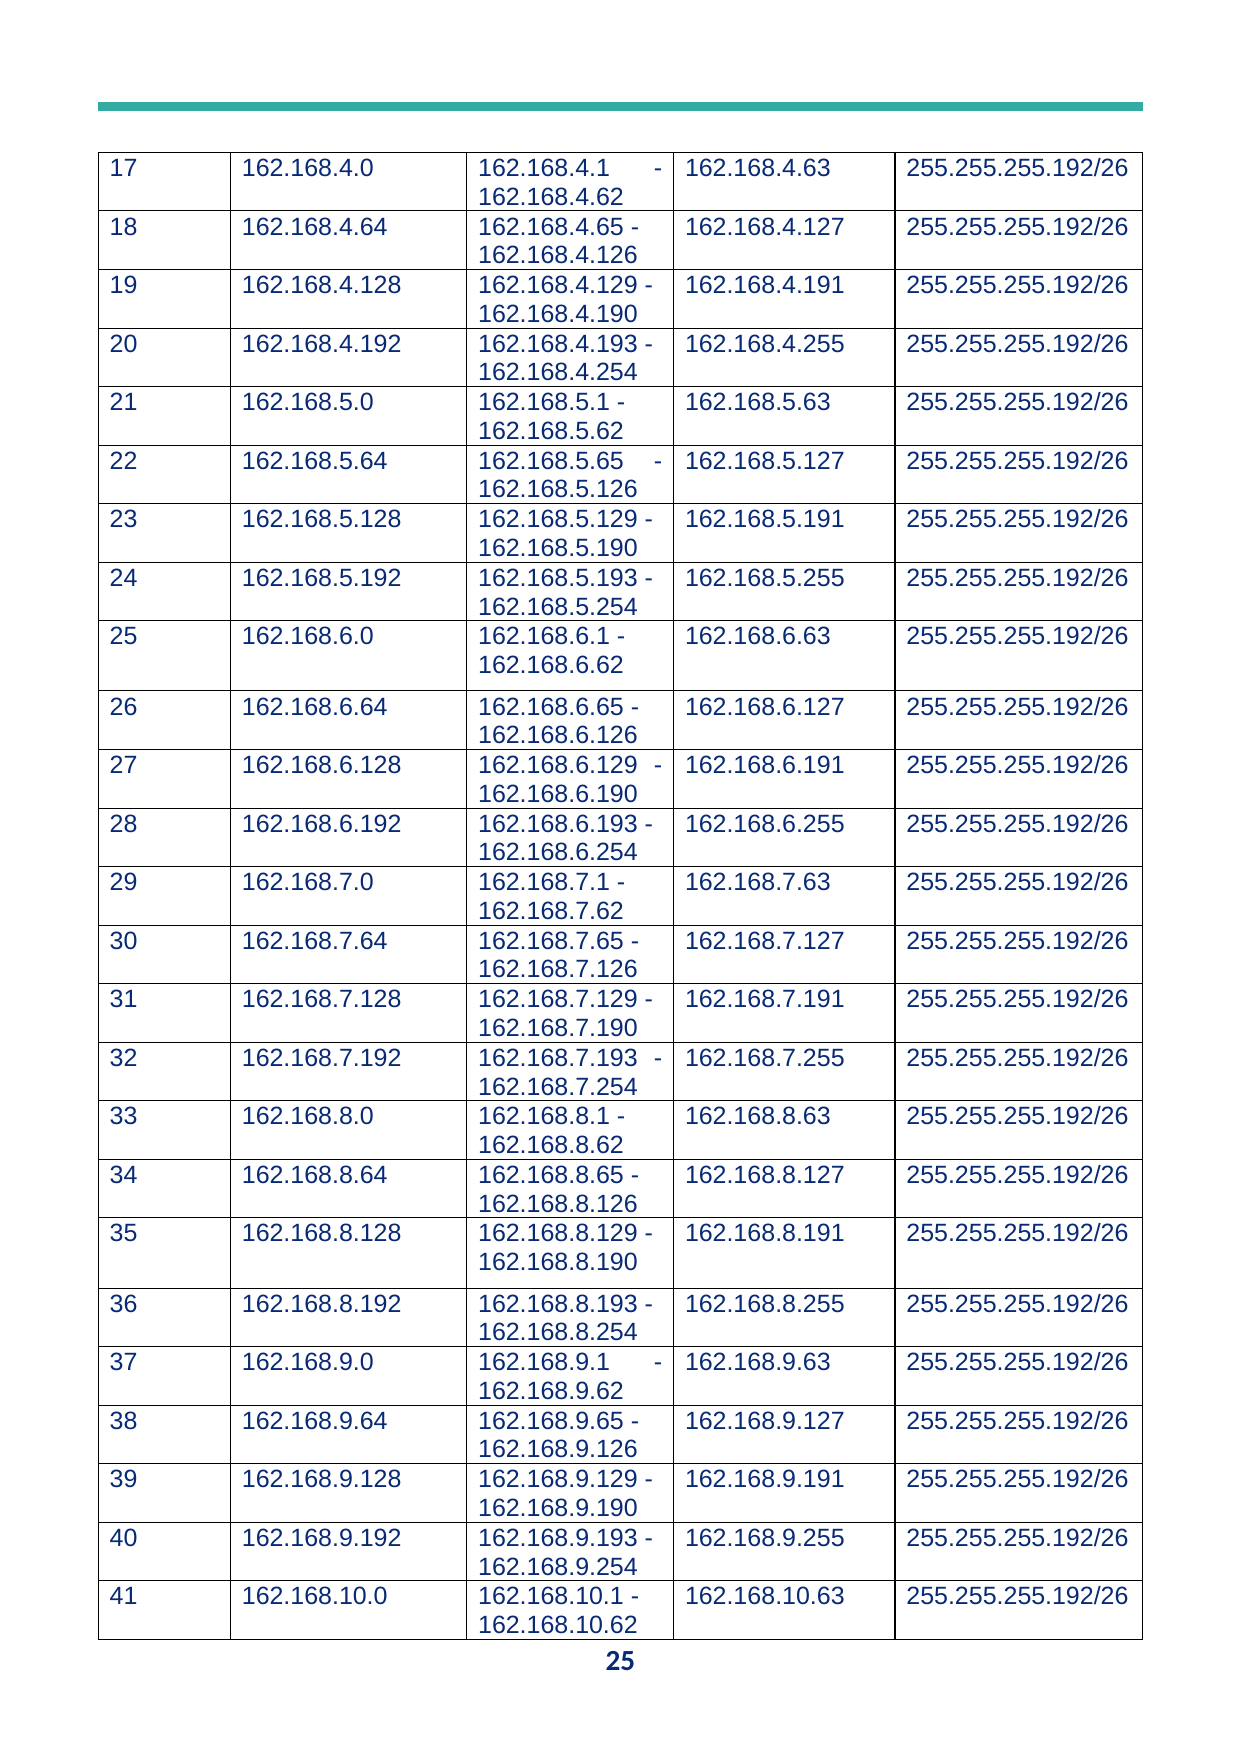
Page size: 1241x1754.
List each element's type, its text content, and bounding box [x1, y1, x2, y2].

table_cell 162.168.6.0 [231, 621, 466, 690]
table_cell 25 [99, 621, 230, 690]
table_cell 255.255.255.192/26 [896, 153, 1142, 210]
table_cell 255.255.255.192/26 [896, 867, 1142, 924]
table_cell 34 [99, 1160, 230, 1217]
table_cell 162.168.5.193 - 162.168.5.254 [467, 563, 673, 620]
table_cell 162.168.8.128 [231, 1218, 466, 1287]
table_cell 37 [99, 1347, 230, 1404]
table_cell 162.168.5.127 [674, 446, 894, 503]
table_cell 162.168.4.193 - 162.168.4.254 [467, 329, 673, 386]
table_cell 162.168.8.129 - 162.168.8.190 [467, 1218, 673, 1287]
table_cell 30 [99, 926, 230, 983]
table_cell 162.168.4.128 [231, 270, 466, 327]
table_cell 162.168.7.129 - 162.168.7.190 [467, 984, 673, 1042]
table_cell 28 [99, 809, 230, 866]
table_cell 162.168.9.65 - 162.168.9.126 [467, 1406, 673, 1463]
table_cell 162.168.8.193 - 162.168.8.254 [467, 1289, 673, 1346]
table_cell 255.255.255.192/26 [896, 1581, 1142, 1639]
table_cell 255.255.255.192/26 [896, 1464, 1142, 1522]
table_cell 162.168.7.192 [231, 1043, 466, 1100]
table_cell 162.168.8.1 - 162.168.8.62 [467, 1101, 673, 1159]
table_cell 255.255.255.192/26 [896, 1043, 1142, 1100]
table_cell 162.168.9.64 [231, 1406, 466, 1463]
table_cell 255.255.255.192/26 [896, 691, 1142, 749]
table_cell 31 [99, 984, 230, 1042]
table_cell 20 [99, 329, 230, 386]
table_cell 162.168.4.192 [231, 329, 466, 386]
table_cell 255.255.255.192/26 [896, 270, 1142, 327]
table_cell 255.255.255.192/26 [896, 1347, 1142, 1404]
table_cell 162.168.9.193 - 162.168.9.254 [467, 1523, 673, 1580]
table_cell 162.168.4.129 - 162.168.4.190 [467, 270, 673, 327]
table_cell 162.168.6.129 - 162.168.6.190 [467, 750, 673, 807]
table_cell 162.168.4.0 [231, 153, 466, 210]
table_cell 162.168.7.255 [674, 1043, 894, 1100]
table_cell 255.255.255.192/26 [896, 1523, 1142, 1580]
table_cell 255.255.255.192/26 [896, 446, 1142, 503]
table_cell 18 [99, 211, 230, 269]
table_cell 19 [99, 270, 230, 327]
table_cell 162.168.4.191 [674, 270, 894, 327]
table_cell 255.255.255.192/26 [896, 750, 1142, 807]
table_cell 255.255.255.192/26 [896, 621, 1142, 690]
table_cell 162.168.4.63 [674, 153, 894, 210]
table_cell 162.168.6.64 [231, 691, 466, 749]
table_cell 162.168.4.255 [674, 329, 894, 386]
table_cell 162.168.9.191 [674, 1464, 894, 1522]
table_cell 162.168.6.63 [674, 621, 894, 690]
table_cell 162.168.8.63 [674, 1101, 894, 1159]
table_cell 255.255.255.192/26 [896, 387, 1142, 444]
table_cell 162.168.5.65 - 162.168.5.126 [467, 446, 673, 503]
table_cell 162.168.9.192 [231, 1523, 466, 1580]
table_cell 162.168.6.191 [674, 750, 894, 807]
table_cell 22 [99, 446, 230, 503]
table_cell 162.168.9.129 - 162.168.9.190 [467, 1464, 673, 1522]
table_cell 162.168.4.127 [674, 211, 894, 269]
table_cell 36 [99, 1289, 230, 1346]
table_cell 17 [99, 153, 230, 210]
table_cell 162.168.7.1 - 162.168.7.62 [467, 867, 673, 924]
table_cell 21 [99, 387, 230, 444]
table_cell 162.168.5.255 [674, 563, 894, 620]
table_cell 162.168.4.1 - 162.168.4.62 [467, 153, 673, 210]
table_cell 24 [99, 563, 230, 620]
table_cell 255.255.255.192/26 [896, 329, 1142, 386]
table_cell 29 [99, 867, 230, 924]
table_cell 255.255.255.192/26 [896, 1160, 1142, 1217]
table_cell 255.255.255.192/26 [896, 926, 1142, 983]
table_cell 162.168.5.1 - 162.168.5.62 [467, 387, 673, 444]
table_cell 33 [99, 1101, 230, 1159]
table_cell 162.168.7.65 - 162.168.7.126 [467, 926, 673, 983]
table_cell 23 [99, 504, 230, 562]
table_cell 162.168.5.129 - 162.168.5.190 [467, 504, 673, 562]
table_cell 162.168.6.193 - 162.168.6.254 [467, 809, 673, 866]
table_cell 162.168.6.1 - 162.168.6.62 [467, 621, 673, 690]
table_cell 162.168.9.128 [231, 1464, 466, 1522]
table_cell 162.168.9.63 [674, 1347, 894, 1404]
table_cell 162.168.5.0 [231, 387, 466, 444]
table_cell 162.168.7.127 [674, 926, 894, 983]
table_cell 162.168.4.64 [231, 211, 466, 269]
table_cell 162.168.6.255 [674, 809, 894, 866]
table_cell 255.255.255.192/26 [896, 1101, 1142, 1159]
table_cell 162.168.7.0 [231, 867, 466, 924]
table_cell 162.168.8.127 [674, 1160, 894, 1217]
table_cell 162.168.8.191 [674, 1218, 894, 1287]
table_cell 162.168.10.1 - 162.168.10.62 [467, 1581, 673, 1639]
table_cell 255.255.255.192/26 [896, 984, 1142, 1042]
table_cell 255.255.255.192/26 [896, 1289, 1142, 1346]
table_cell 255.255.255.192/26 [896, 504, 1142, 562]
table_cell 162.168.5.192 [231, 563, 466, 620]
table_cell 162.168.5.191 [674, 504, 894, 562]
table_cell 26 [99, 691, 230, 749]
table_cell 39 [99, 1464, 230, 1522]
table_cell 162.168.9.255 [674, 1523, 894, 1580]
table_cell 162.168.6.192 [231, 809, 466, 866]
table_cell 162.168.9.1 - 162.168.9.62 [467, 1347, 673, 1404]
table_cell 41 [99, 1581, 230, 1639]
table_cell 35 [99, 1218, 230, 1287]
table_cell 162.168.9.0 [231, 1347, 466, 1404]
table_cell 255.255.255.192/26 [896, 563, 1142, 620]
table_cell 162.168.8.255 [674, 1289, 894, 1346]
table_cell 162.168.4.65 - 162.168.4.126 [467, 211, 673, 269]
table_cell 162.168.10.0 [231, 1581, 466, 1639]
table_cell 162.168.10.63 [674, 1581, 894, 1639]
table_cell 162.168.8.64 [231, 1160, 466, 1217]
table_cell 162.168.9.127 [674, 1406, 894, 1463]
table_cell 32 [99, 1043, 230, 1100]
table_cell 162.168.7.64 [231, 926, 466, 983]
table_cell 38 [99, 1406, 230, 1463]
table_cell 27 [99, 750, 230, 807]
table_cell 162.168.7.191 [674, 984, 894, 1042]
table_cell 162.168.7.128 [231, 984, 466, 1042]
table_cell 162.168.7.193 - 162.168.7.254 [467, 1043, 673, 1100]
table_cell 255.255.255.192/26 [896, 809, 1142, 866]
table_cell 255.255.255.192/26 [896, 211, 1142, 269]
table_cell 162.168.8.192 [231, 1289, 466, 1346]
table_cell 162.168.6.128 [231, 750, 466, 807]
table_cell 162.168.5.128 [231, 504, 466, 562]
table_cell 162.168.6.127 [674, 691, 894, 749]
table_cell 162.168.5.64 [231, 446, 466, 503]
table_cell 162.168.6.65 - 162.168.6.126 [467, 691, 673, 749]
table_cell 162.168.8.65 - 162.168.8.126 [467, 1160, 673, 1217]
table_cell 162.168.8.0 [231, 1101, 466, 1159]
table_cell 255.255.255.192/26 [896, 1406, 1142, 1463]
table_cell 162.168.5.63 [674, 387, 894, 444]
table_cell 40 [99, 1523, 230, 1580]
table_cell 255.255.255.192/26 [896, 1218, 1142, 1287]
table_cell 162.168.7.63 [674, 867, 894, 924]
